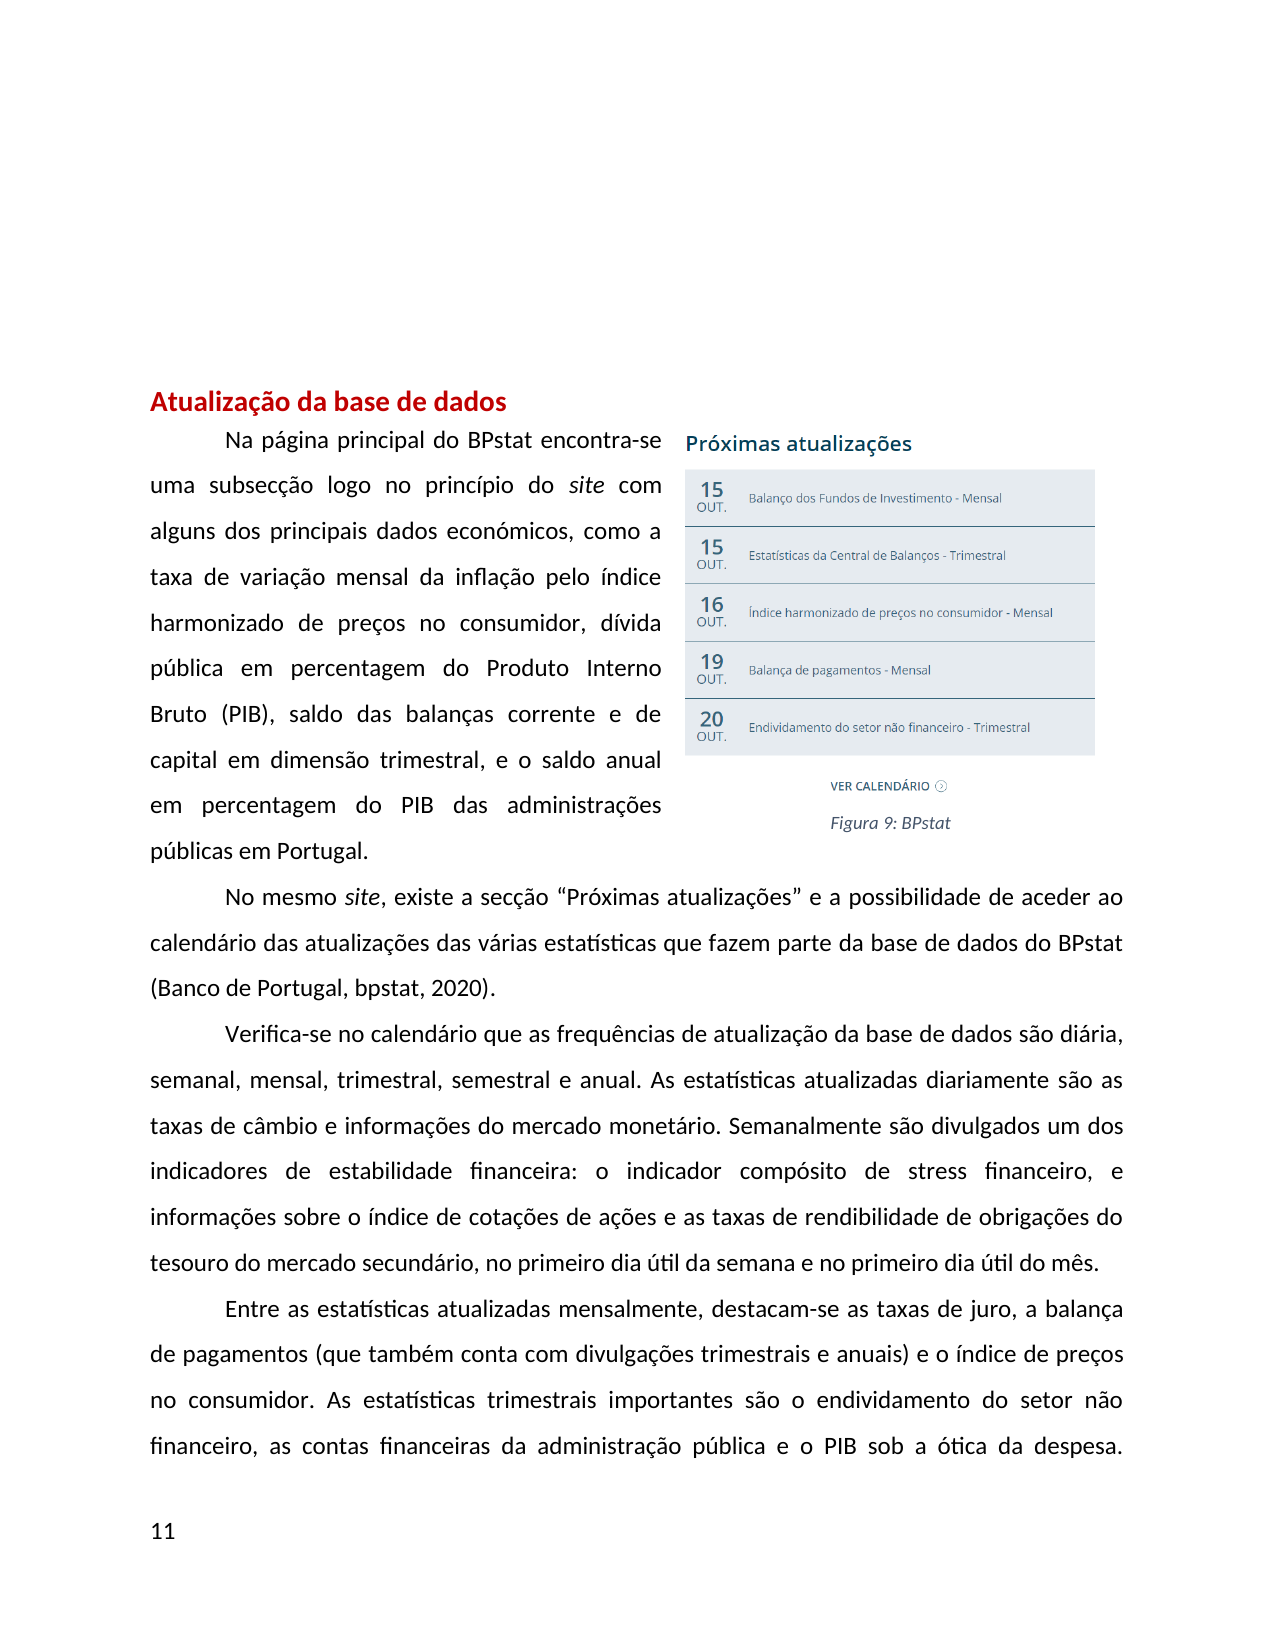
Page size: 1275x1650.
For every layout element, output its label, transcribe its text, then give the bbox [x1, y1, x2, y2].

picture [681, 431, 1103, 802]
text No mesmo site, existe a secção “Próximas atualizações” e a possibilidade de aceder ao calendário das atualizações das várias estatísticas que fazem parte da base de dados do BPstat . [150, 881, 1125, 1003]
subtitle Atualização da base de dados [150, 383, 1125, 418]
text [150, 1293, 1125, 1460]
text Verifica-se no calendário que as frequências de atualização da base de dados são diária, semanal, mensal, trimestral, semestral e anual. As estatísticas atualizadas diariamente são as taxas de câmbio e informações do mercado monetário. Semanalmente são divulgados um dos indicadores de estabilidade financeira: o indicador compósito de stress financeiro, e informações sobre o índice de cotações de ações e as taxas de rendibilidade de obrigações do tesouro do mercado secundário, no primeiro dia útil da semana e no primeiro dia útil do mês. [150, 1018, 1125, 1277]
